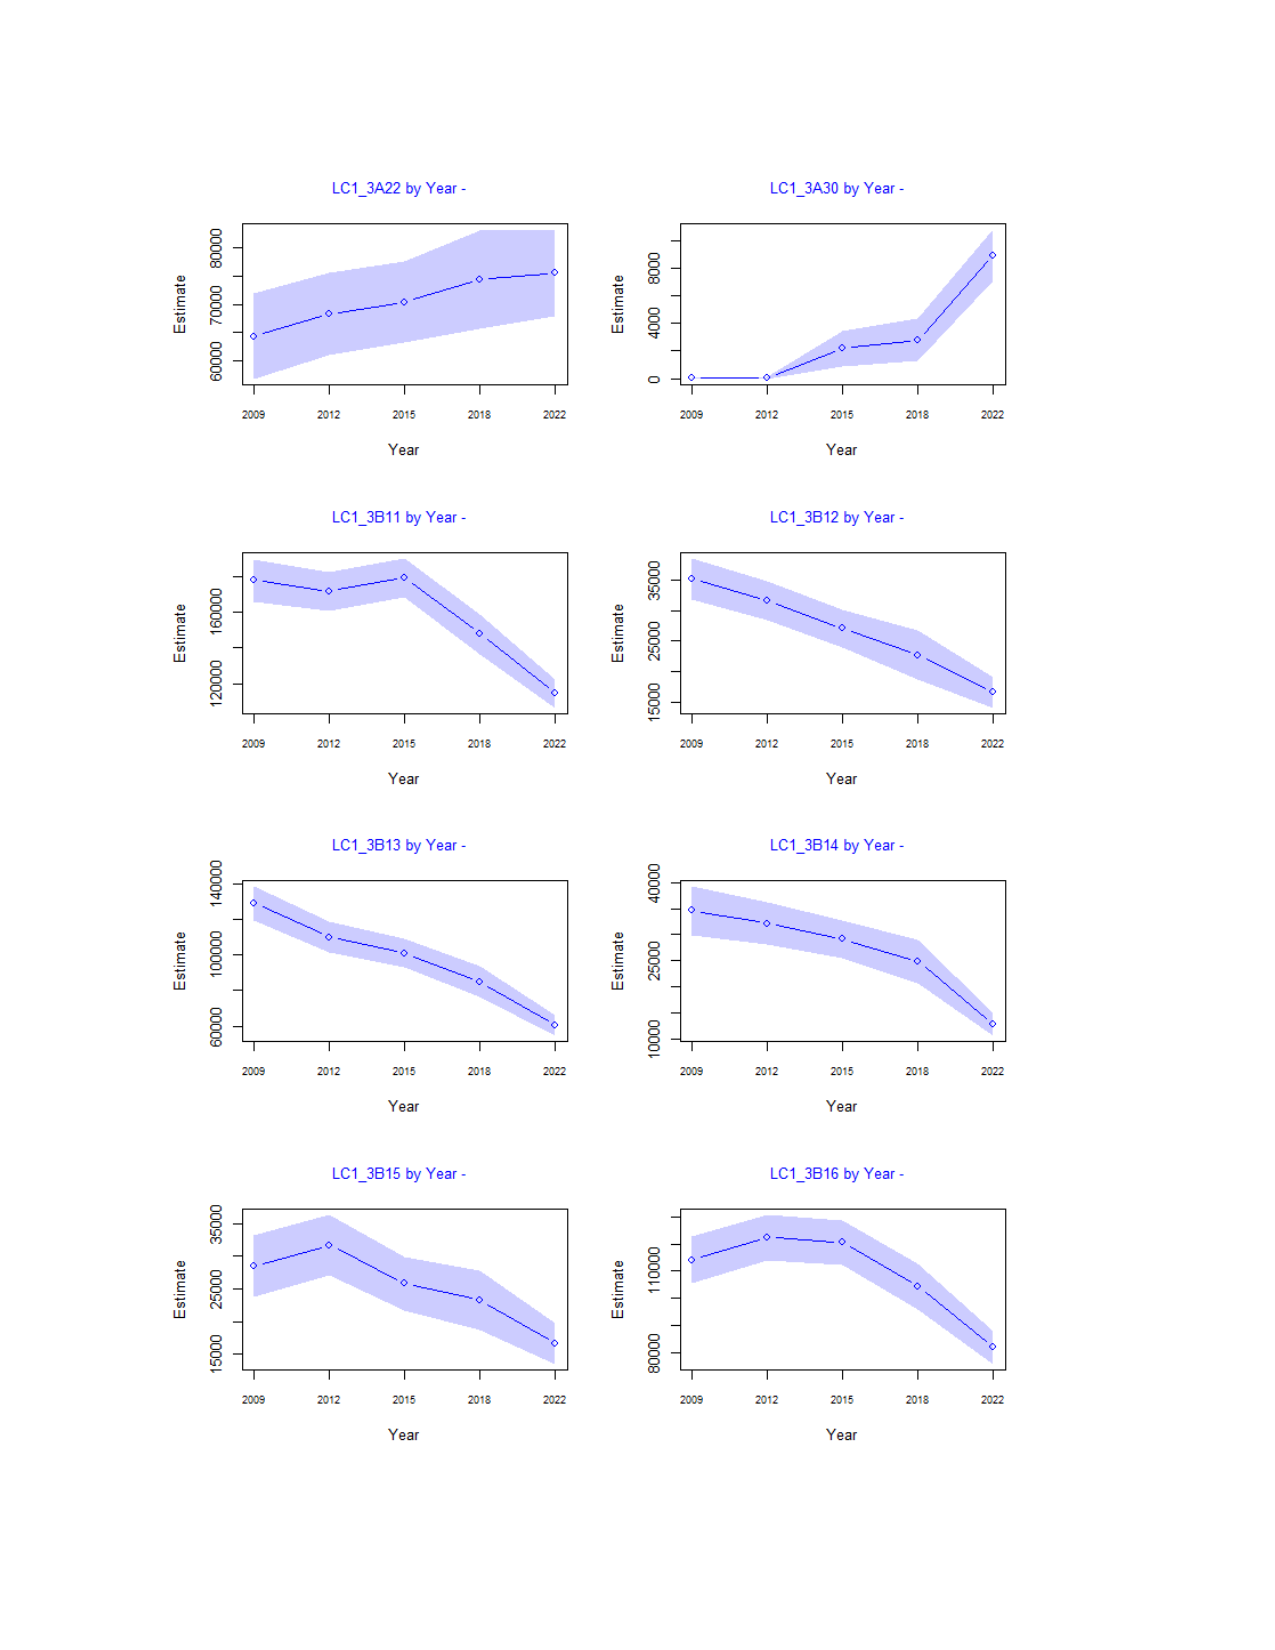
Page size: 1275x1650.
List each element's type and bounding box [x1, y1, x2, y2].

picture [168, 150, 1044, 1463]
